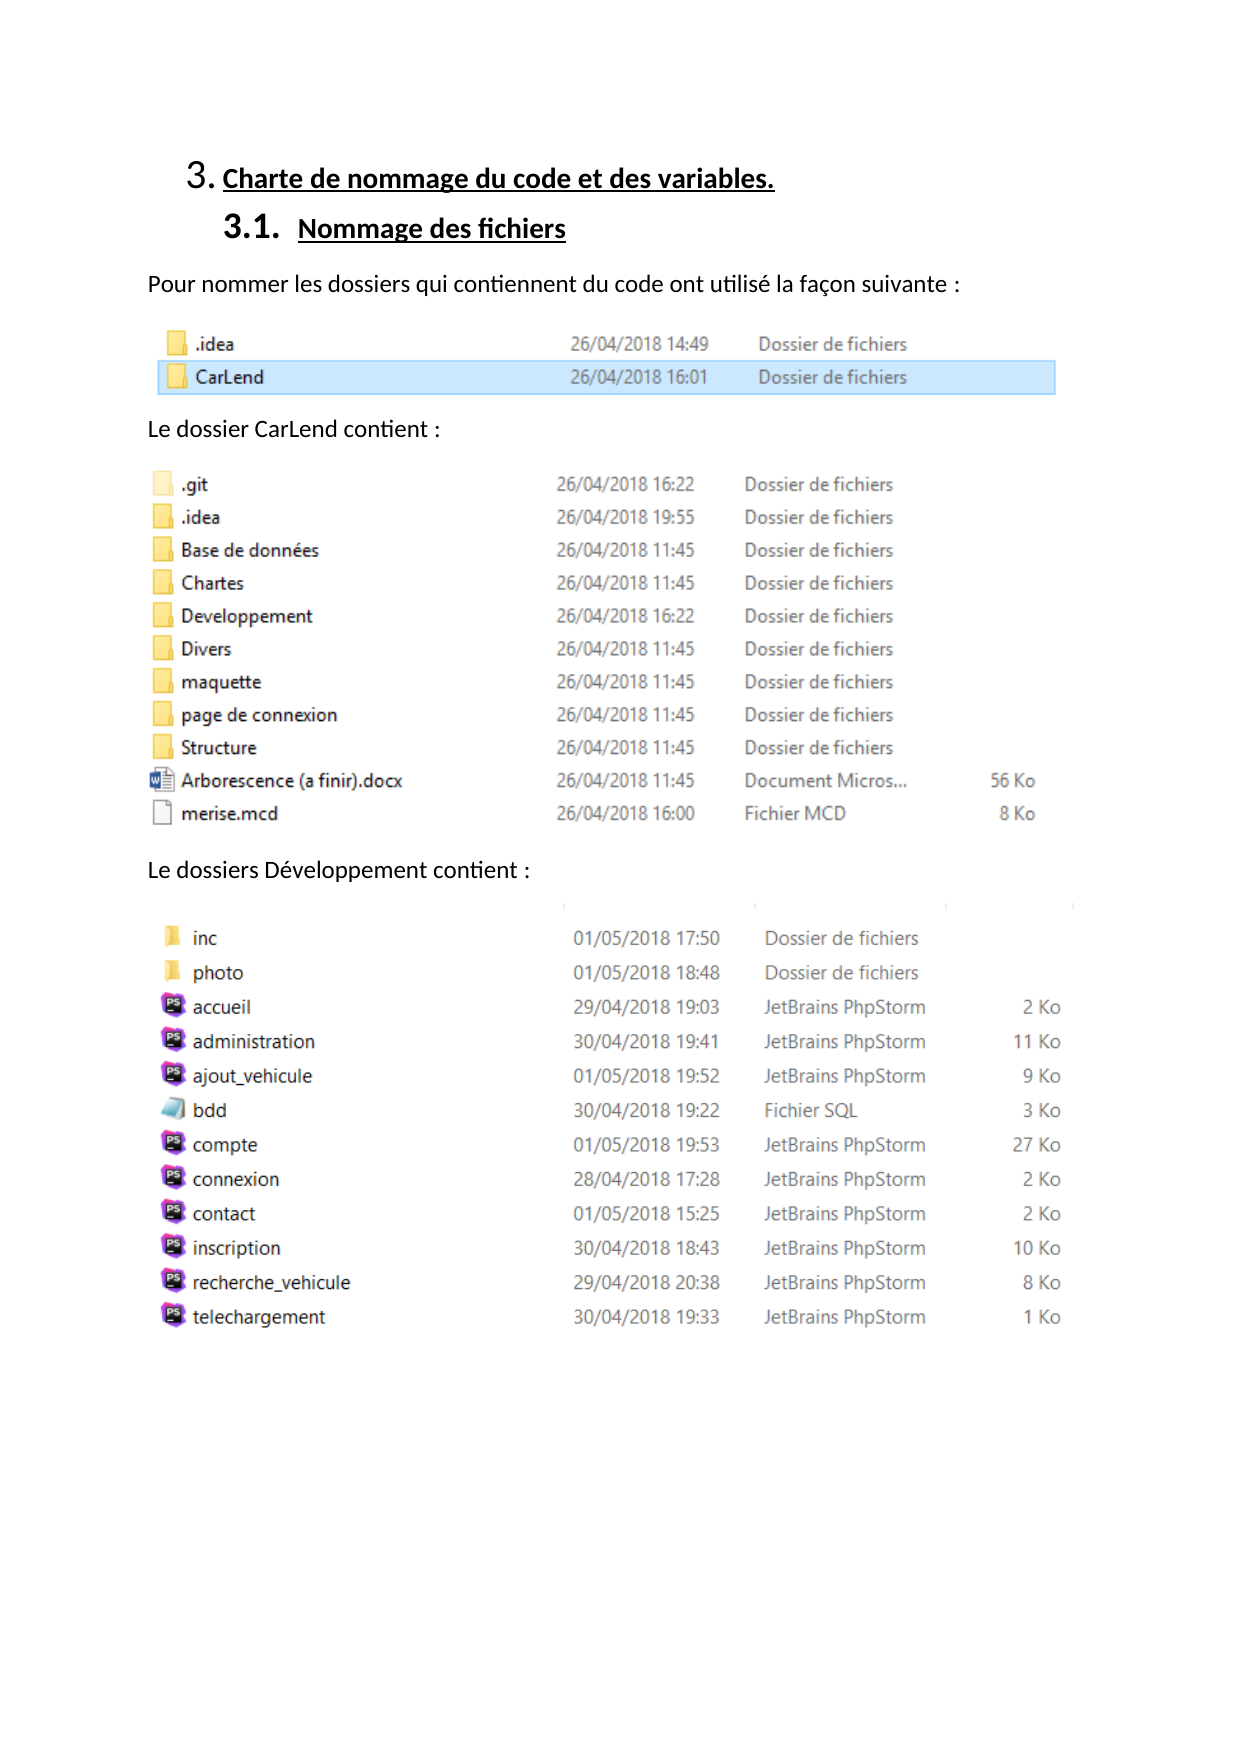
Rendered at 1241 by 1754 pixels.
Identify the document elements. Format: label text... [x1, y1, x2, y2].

picture [147, 318, 1070, 395]
list Nommage des fichiers [223, 202, 1093, 248]
list Charte de nommage du code et des variables. [185, 148, 1093, 198]
picture [147, 903, 1093, 1348]
text Pour nommer les dossiers qui contiennent du code ont utilisé la façon suivante : [148, 269, 1093, 299]
picture [147, 463, 1089, 836]
text Le dossiers Développement contient : [148, 854, 1093, 884]
text Le dossier CarLend contient : [148, 414, 1093, 444]
